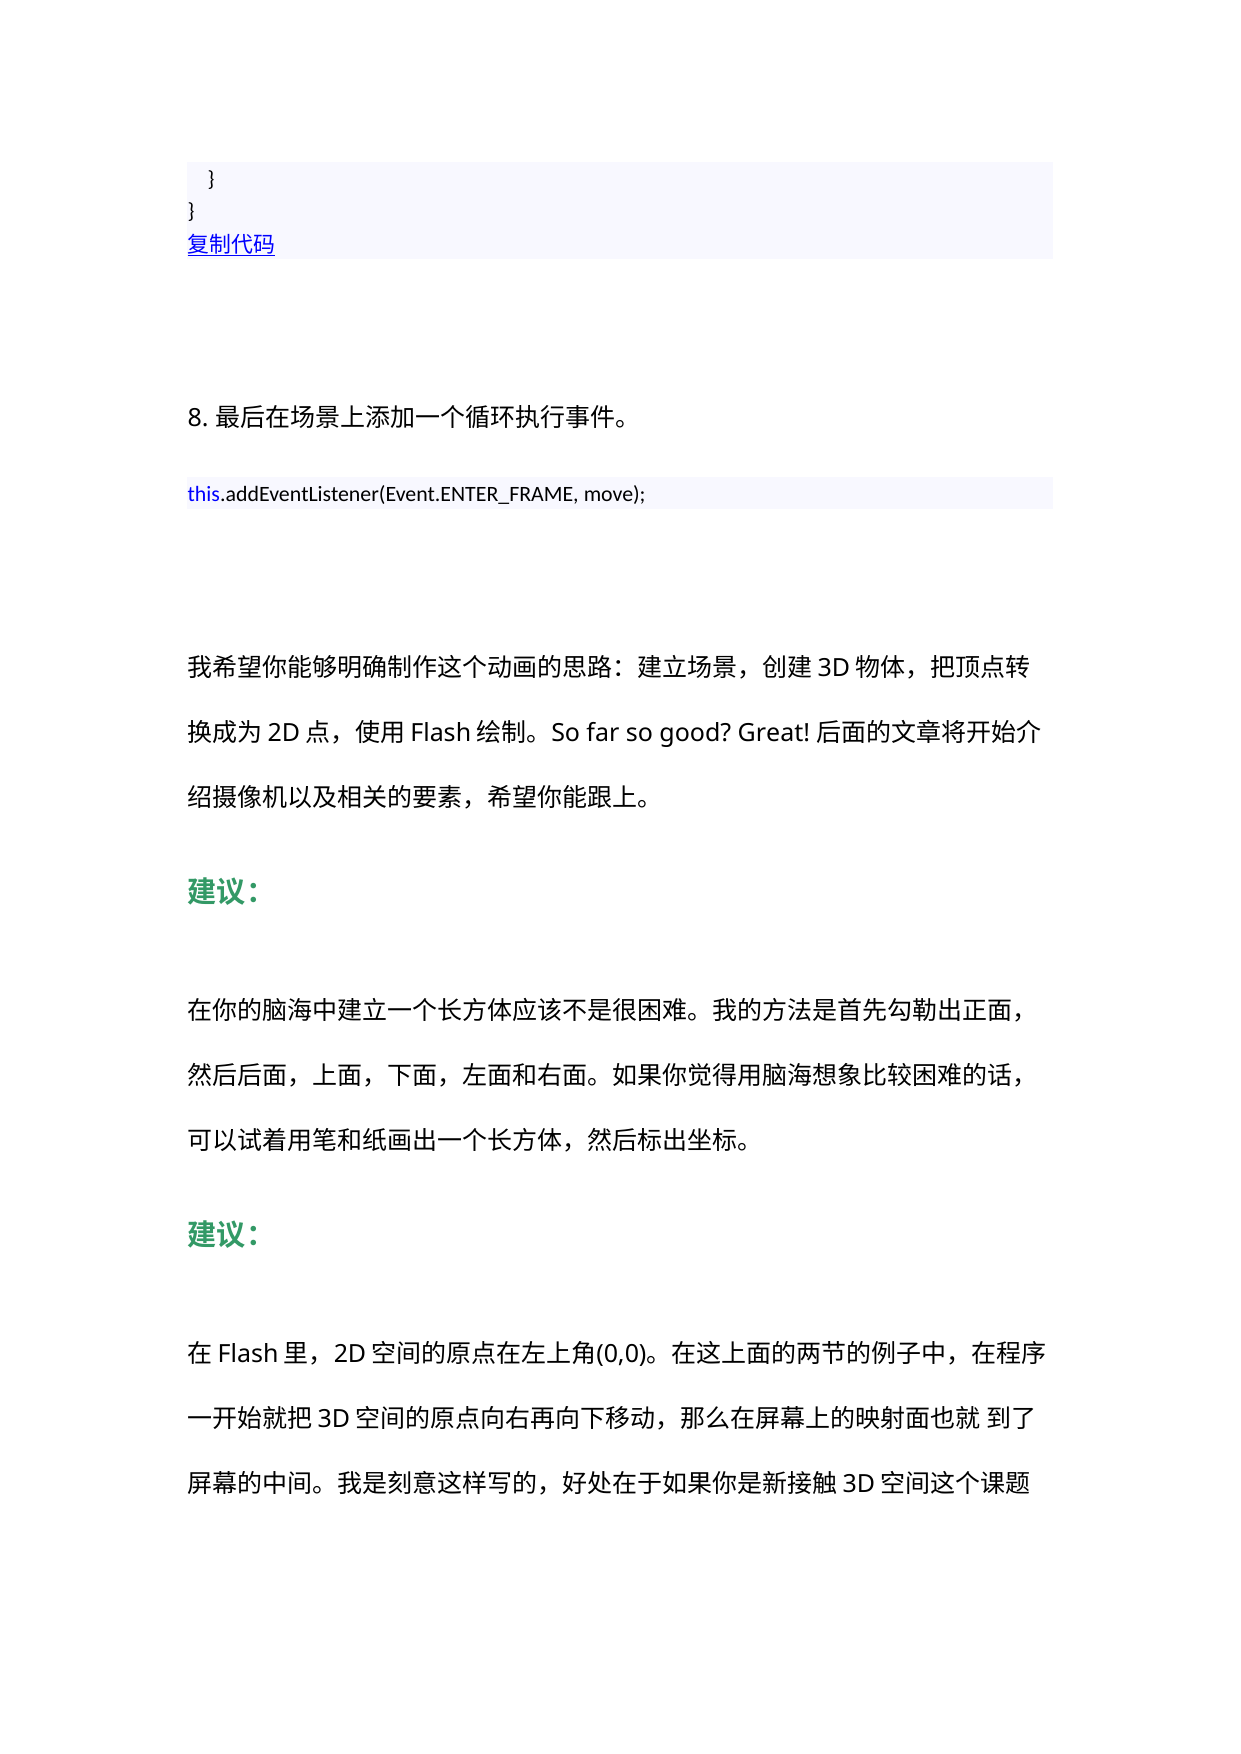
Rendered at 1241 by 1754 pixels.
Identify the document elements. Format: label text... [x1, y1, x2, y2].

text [187, 1319, 1053, 1514]
text 在你的脑海中建立一个长方体应该不是很困难。我的方法是首先勾勒出正面，然后后面，上面，下面，左面和右面。如果你觉得用脑海想象比较困难的话，可以试着用笔和纸画出一个长方体，然后标出坐标。 [187, 976, 1053, 1171]
text 8. 最后在场景上添加一个循环执行事件。 [187, 383, 1053, 448]
subtitle 建议： [187, 1200, 1053, 1265]
text this.addEventListener(Event.ENTER_FRAME, move); [187, 477, 1053, 509]
subtitle 建议： [187, 857, 1053, 922]
text 我希望你能够明确制作这个动画的思路：建立场景，创建3D物体，把顶点转换成为2D点，使用Flash绘制。So far so good? Great! 后面的文章将开始介绍摄像机以及相关的要素，希望你能跟上。 [187, 633, 1053, 828]
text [187, 162, 1053, 227]
text 复制代码 [187, 227, 1053, 259]
